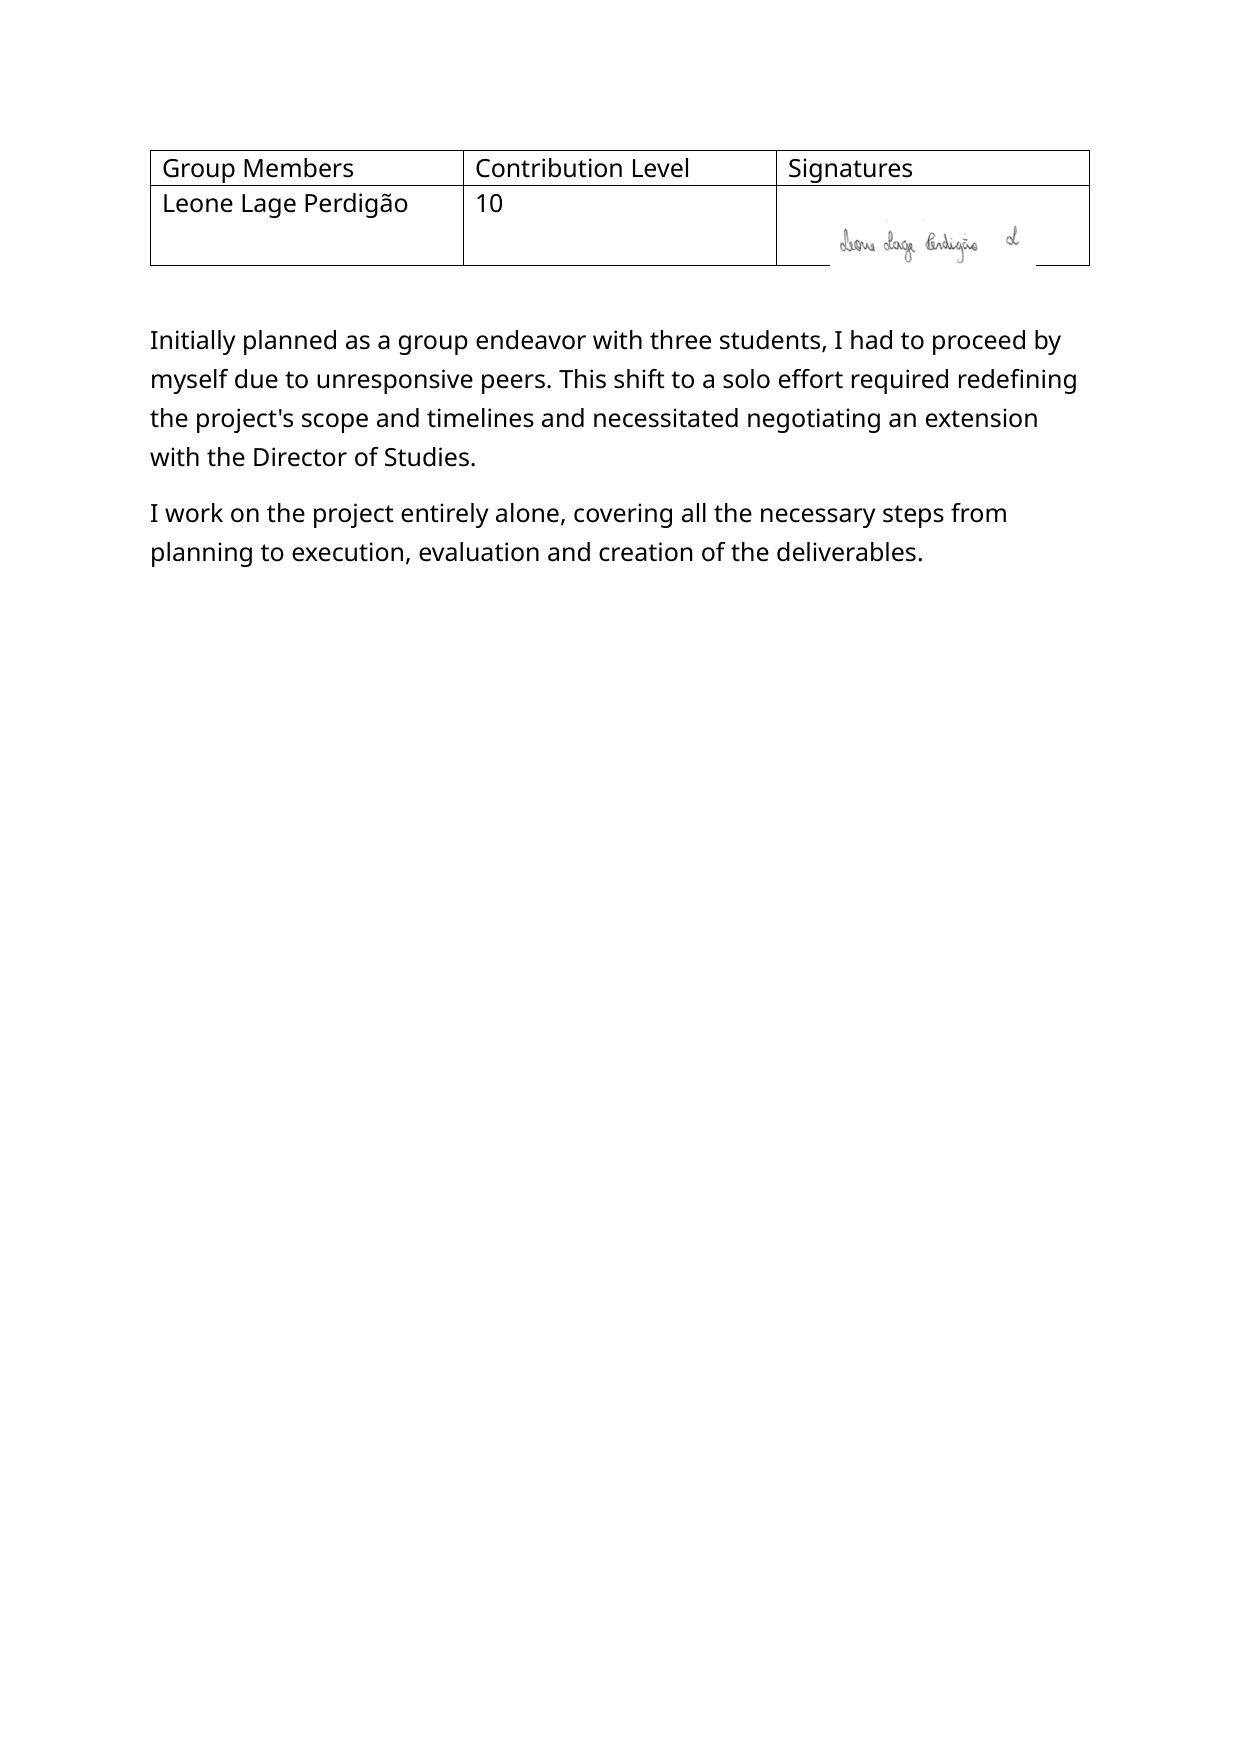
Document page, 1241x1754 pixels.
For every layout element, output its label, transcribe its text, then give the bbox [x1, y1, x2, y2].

table_cell 10 [464, 186, 776, 265]
picture [830, 220, 1037, 266]
table_cell Leone Lage Perdigão [151, 186, 463, 265]
text I work on the project entirely alone, covering all the necessary steps from planning to execution, evaluation and creation of the deliverables. [150, 496, 1090, 569]
text Initially planned as a group endeavor with three students, I had to proceed by myself due to unresponsive peers. This shift to a solo effort required redefining the project's scope and timelines and necessitated negotiating an extension with the Director of Studies. [150, 322, 1090, 474]
table_cell [777, 186, 1089, 265]
table_header Signatures [777, 151, 1089, 185]
table_header Group Members [151, 151, 463, 185]
table_header Contribution Level [464, 151, 776, 185]
